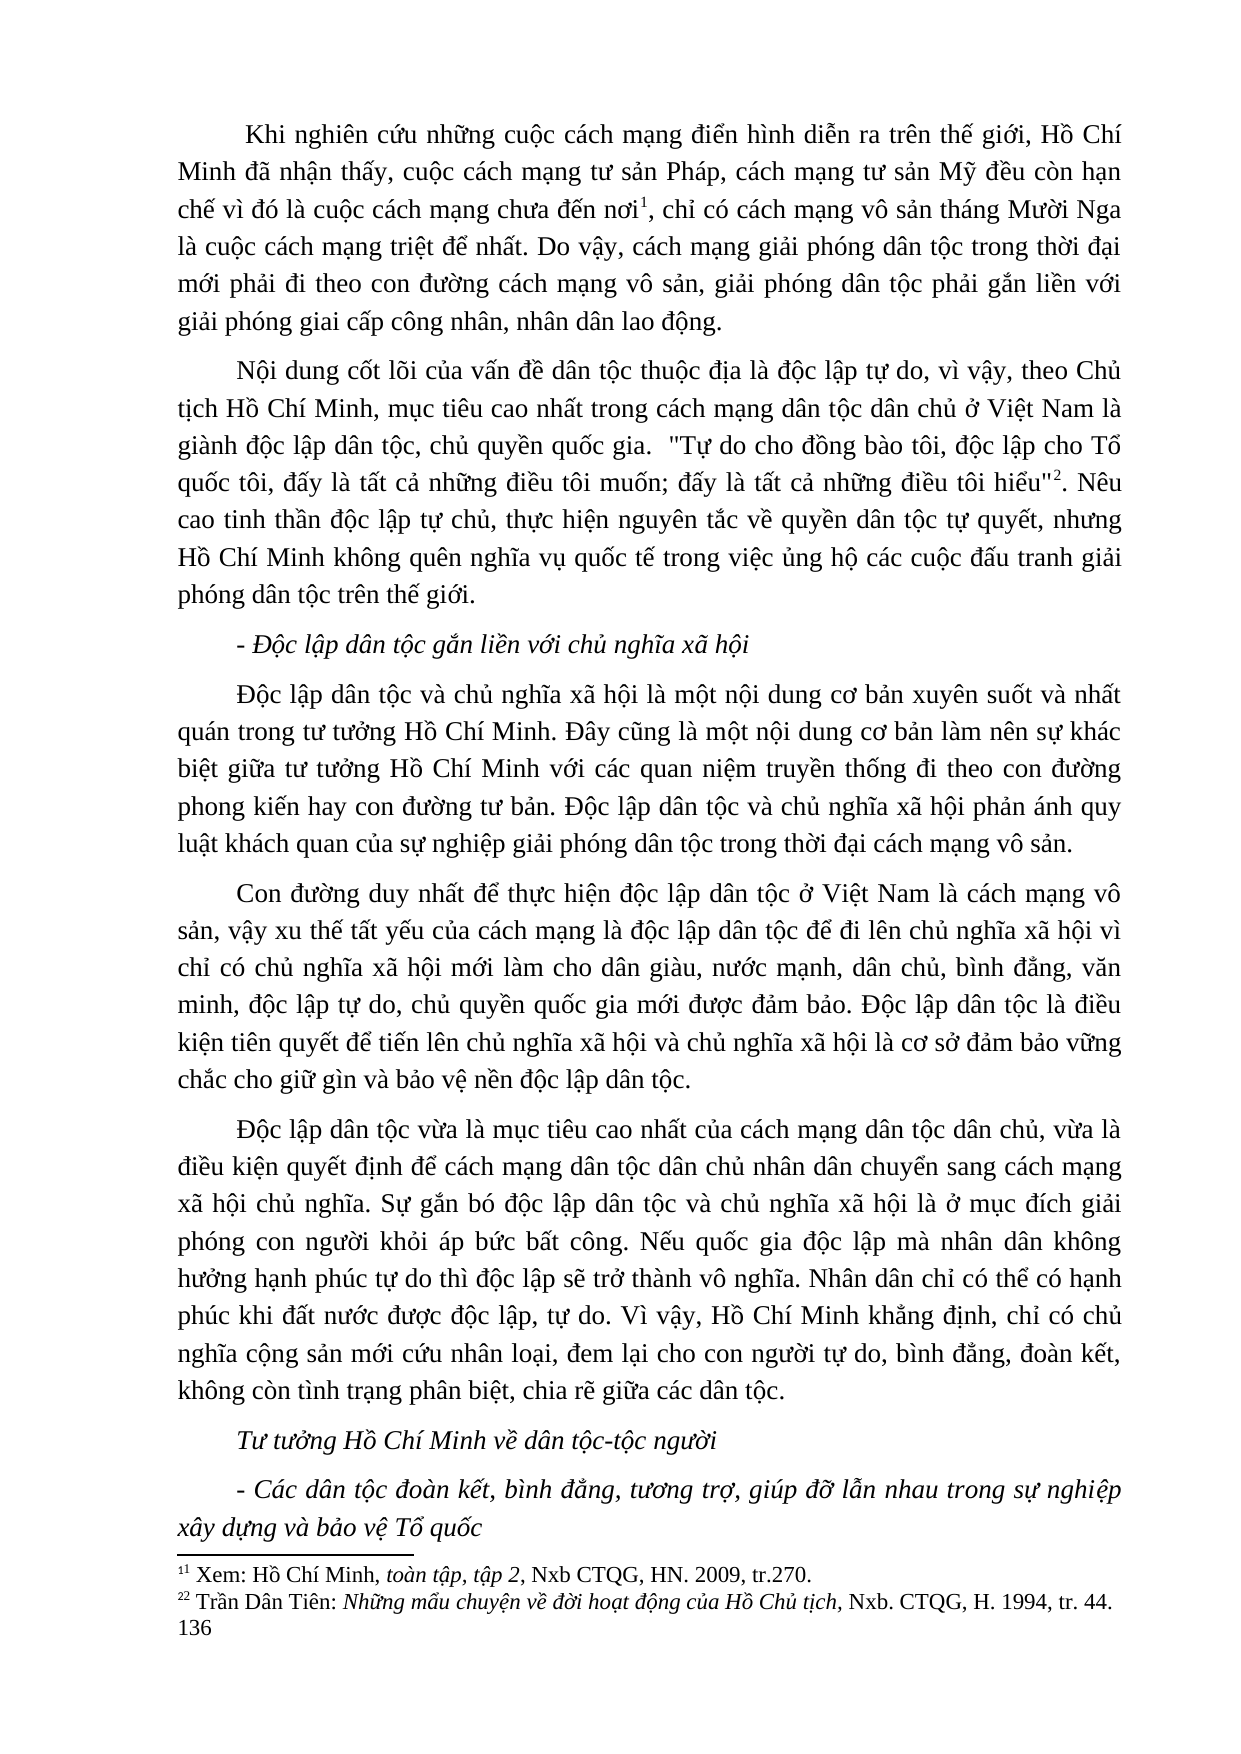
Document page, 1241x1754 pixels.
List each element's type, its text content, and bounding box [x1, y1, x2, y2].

text Độc lập dân tộc vừa là mục tiêu cao nhất của cách mạng dân tộc dân chủ, vừa là điều kiện quyết định để cách mạng dân tộc dân chủ nhân dân chuyển sang cách mạng xã hội chủ nghĩa. Sự gắn bó độc lập dân tộc và chủ nghĩa xã hội là ở mục đích giải phóng con người khỏi áp bức bất công. Nếu quốc gia độc lập mà nhân dân không hưởng hạnh phúc tự do thì độc lập sẽ trở thành vô nghĩa. Nhân dân chỉ có thể có hạnh phúc khi đất nước được độc lập, tự do. Vì vậy, Hồ Chí Minh khẳng định, chỉ có chủ nghĩa cộng sản mới cứu nhân loại, đem lại cho con người tự do, bình đẳng, đoàn kết, không còn tình trạng phân biệt, chia rẽ giữa các dân tộc. [177, 1113, 1122, 1405]
text Tư tưởng Hồ Chí Minh về dân tộc-tộc người [177, 1424, 1122, 1455]
text Con đường duy nhất để thực hiện độc lập dân tộc ở Việt Nam là cách mạng vô sản, vậy xu thế tất yếu của cách mạng là độc lập dân tộc để đi lên chủ nghĩa xã hội vì chỉ có chủ nghĩa xã hội mới làm cho dân giàu, nước mạnh, dân chủ, bình đẳng, văn minh, độc lập tự do, chủ quyền quốc gia mới được đảm bảo. Độc lập dân tộc là điều kiện tiên quyết để tiến lên chủ nghĩa xã hội và chủ nghĩa xã hội là cơ sở đảm bảo vững chắc cho giữ gìn và bảo vệ nền độc lập dân tộc. [177, 877, 1122, 1094]
text - Độc lập dân tộc gắn liền với chủ nghĩa xã hội [177, 628, 1122, 659]
text Nội dung cốt lõi của vấn đề dân tộc thuộc địa là độc lập tự do, vì vậy, theo Chủ tịch Hồ Chí Minh, mục tiêu cao nhất trong cách mạng dân tộc dân chủ ở Việt Nam là giành độc lập dân tộc, chủ quyền quốc gia. "Tự do cho đồng bào tôi, độc lập cho Tổ quốc tôi, đấy là tất cả những điều tôi muốn; đấy là tất cả những điều tôi hiểu"2. Nêu cao tinh thần độc lập tự chủ, thực hiện nguyên tắc về quyền dân tộc tự quyết, nhưng Hồ Chí Minh không quên nghĩa vụ quốc tế trong việc ủng hộ các cuộc đấu tranh giải phóng dân tộc trên thế giới. [177, 354, 1122, 609]
text Độc lập dân tộc và chủ nghĩa xã hội là một nội dung cơ bản xuyên suốt và nhất quán trong tư tưởng Hồ Chí Minh. Đây cũng là một nội dung cơ bản làm nên sự khác biệt giữa tư tưởng Hồ Chí Minh với các quan niệm truyền thống đi theo con đường phong kiến hay con đường tư bản. Độc lập dân tộc và chủ nghĩa xã hội phản ánh quy luật khách quan của sự nghiệp giải phóng dân tộc trong thời đại cách mạng vô sản. [177, 678, 1122, 858]
text - Các dân tộc đoàn kết, bình đẳng, tương trợ, giúp đỡ lẫn nhau trong sự nghiệp xây dựng và bảo vệ Tổ quốc [177, 1473, 1122, 1542]
text Khi nghiên cứu những cuộc cách mạng điển hình diễn ra trên thế giới, Hồ Chí Minh đã nhận thấy, cuộc cách mạng tư sản Pháp, cách mạng tư sản Mỹ đều còn hạn chế vì đó là cuộc cách mạng chưa đến nơi1, chỉ có cách mạng vô sản tháng Mười Nga là cuộc cách mạng triệt để nhất. Do vậy, cách mạng giải phóng dân tộc trong thời đại mới phải đi theo con đường cách mạng vô sản, giải phóng dân tộc phải gắn liền với giải phóng giai cấp công nhân, nhân dân lao động. [177, 118, 1122, 336]
